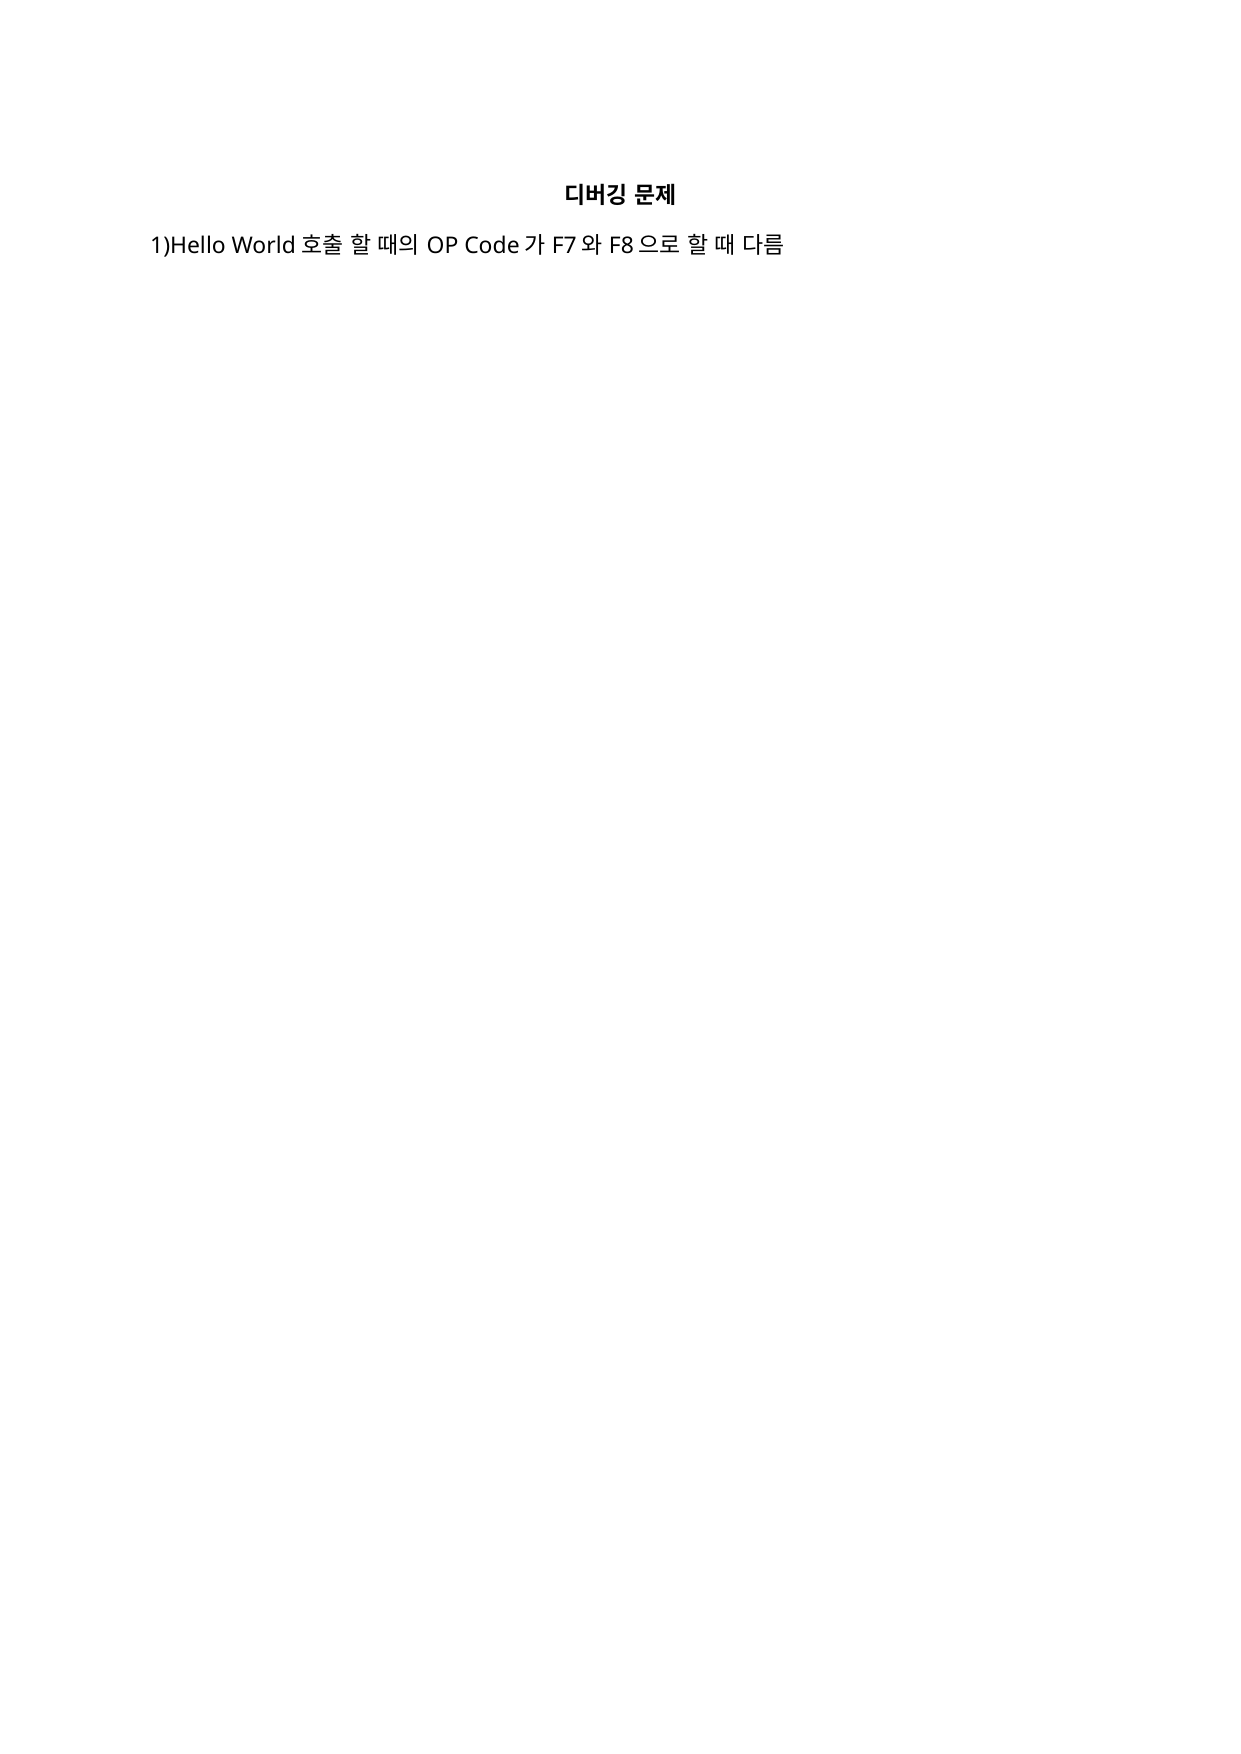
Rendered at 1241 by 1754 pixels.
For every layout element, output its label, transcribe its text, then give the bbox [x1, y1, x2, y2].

text 1)Hello World 호출 할 때의 OP Code가 F7와 F8으로 할 때 다름 [150, 227, 1090, 260]
text 디버깅 문제 [150, 177, 1090, 210]
